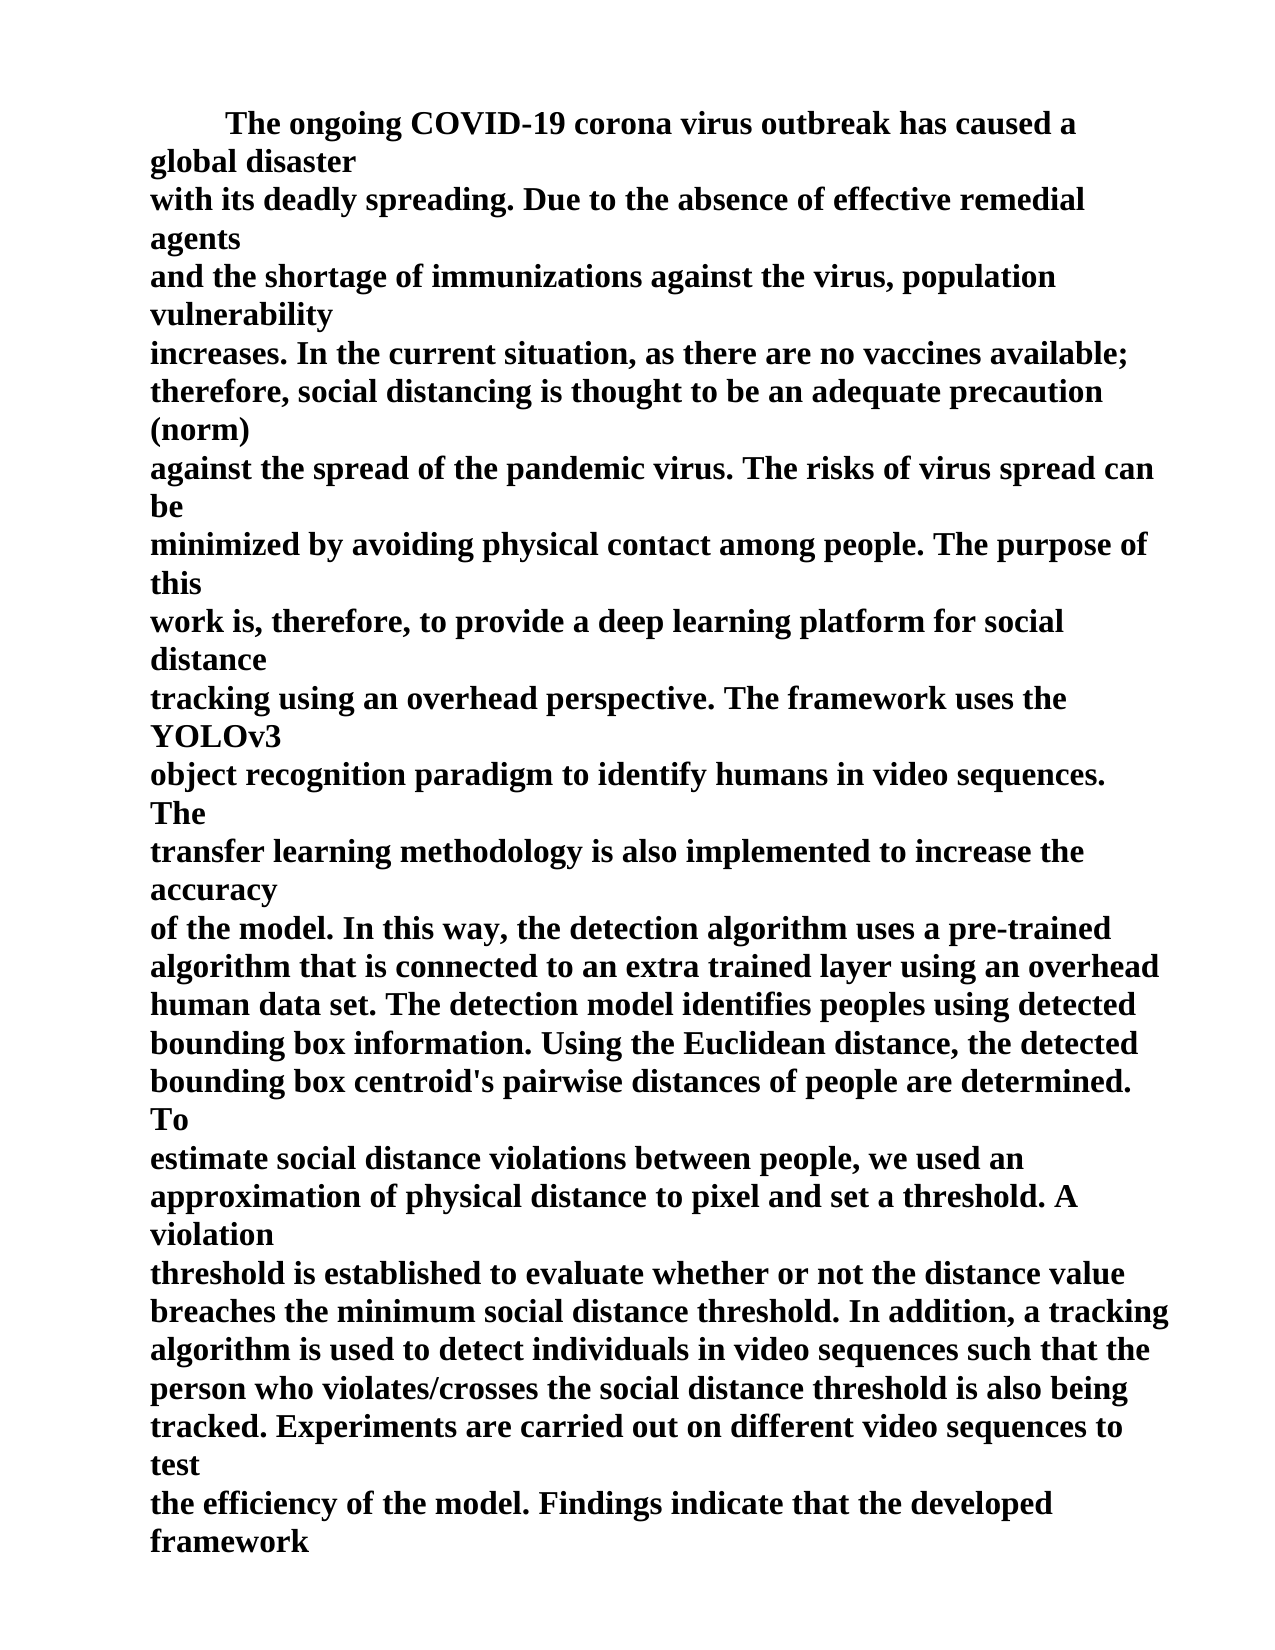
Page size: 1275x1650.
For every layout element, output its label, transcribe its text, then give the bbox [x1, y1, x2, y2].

text therefore, social distancing is thought to be an adequate precaution (norm) [150, 371, 1170, 448]
text approximation of physical distance to pixel and set a threshold. A violation [150, 1176, 1170, 1253]
text with its deadly spreading. Due to the absence of effective remedial agents [150, 180, 1170, 256]
text bounding box centroid's pairwise distances of people are determined. To [150, 1061, 1170, 1138]
text against the spread of the pandemic virus. The risks of virus spread can be [150, 448, 1170, 525]
text breaches the minimum social distance threshold. In addition, a tracking [150, 1291, 1170, 1330]
text of the model. In this way, the detection algorithm uses a pre-trained [150, 908, 1170, 946]
text minimized by avoiding physical contact among people. The purpose of this [150, 525, 1170, 601]
text threshold is established to evaluate whether or not the distance value [150, 1253, 1170, 1291]
text transfer learning methodology is also implemented to increase the accuracy [150, 831, 1170, 908]
text object recognition paradigm to identify humans in video sequences. The [150, 755, 1170, 831]
text the efficiency of the model. Findings indicate that the developed framework [150, 1483, 1170, 1560]
text estimate social distance violations between people, we used an [150, 1138, 1170, 1176]
text work is, therefore, to provide a deep learning platform for social distance [150, 601, 1170, 678]
text bounding box information. Using the Euclidean distance, the detected [150, 1023, 1170, 1061]
text increases. In the current situation, as there are no vaccines available; [150, 333, 1170, 371]
text and the shortage of immunizations against the virus, population vulnerability [150, 256, 1170, 333]
text person who violates/crosses the social distance threshold is also being [150, 1368, 1170, 1406]
text algorithm that is connected to an extra trained layer using an overhead [150, 946, 1170, 985]
text The ongoing COVID-19 corona virus outbreak has caused a global disaster [150, 103, 1170, 180]
text human data set. The detection model identifies peoples using detected [150, 985, 1170, 1023]
text algorithm is used to detect individuals in video sequences such that the [150, 1330, 1170, 1368]
text tracking using an overhead perspective. The framework uses the YOLOv3 [150, 678, 1170, 755]
text tracked. Experiments are carried out on different video sequences to test [150, 1406, 1170, 1483]
